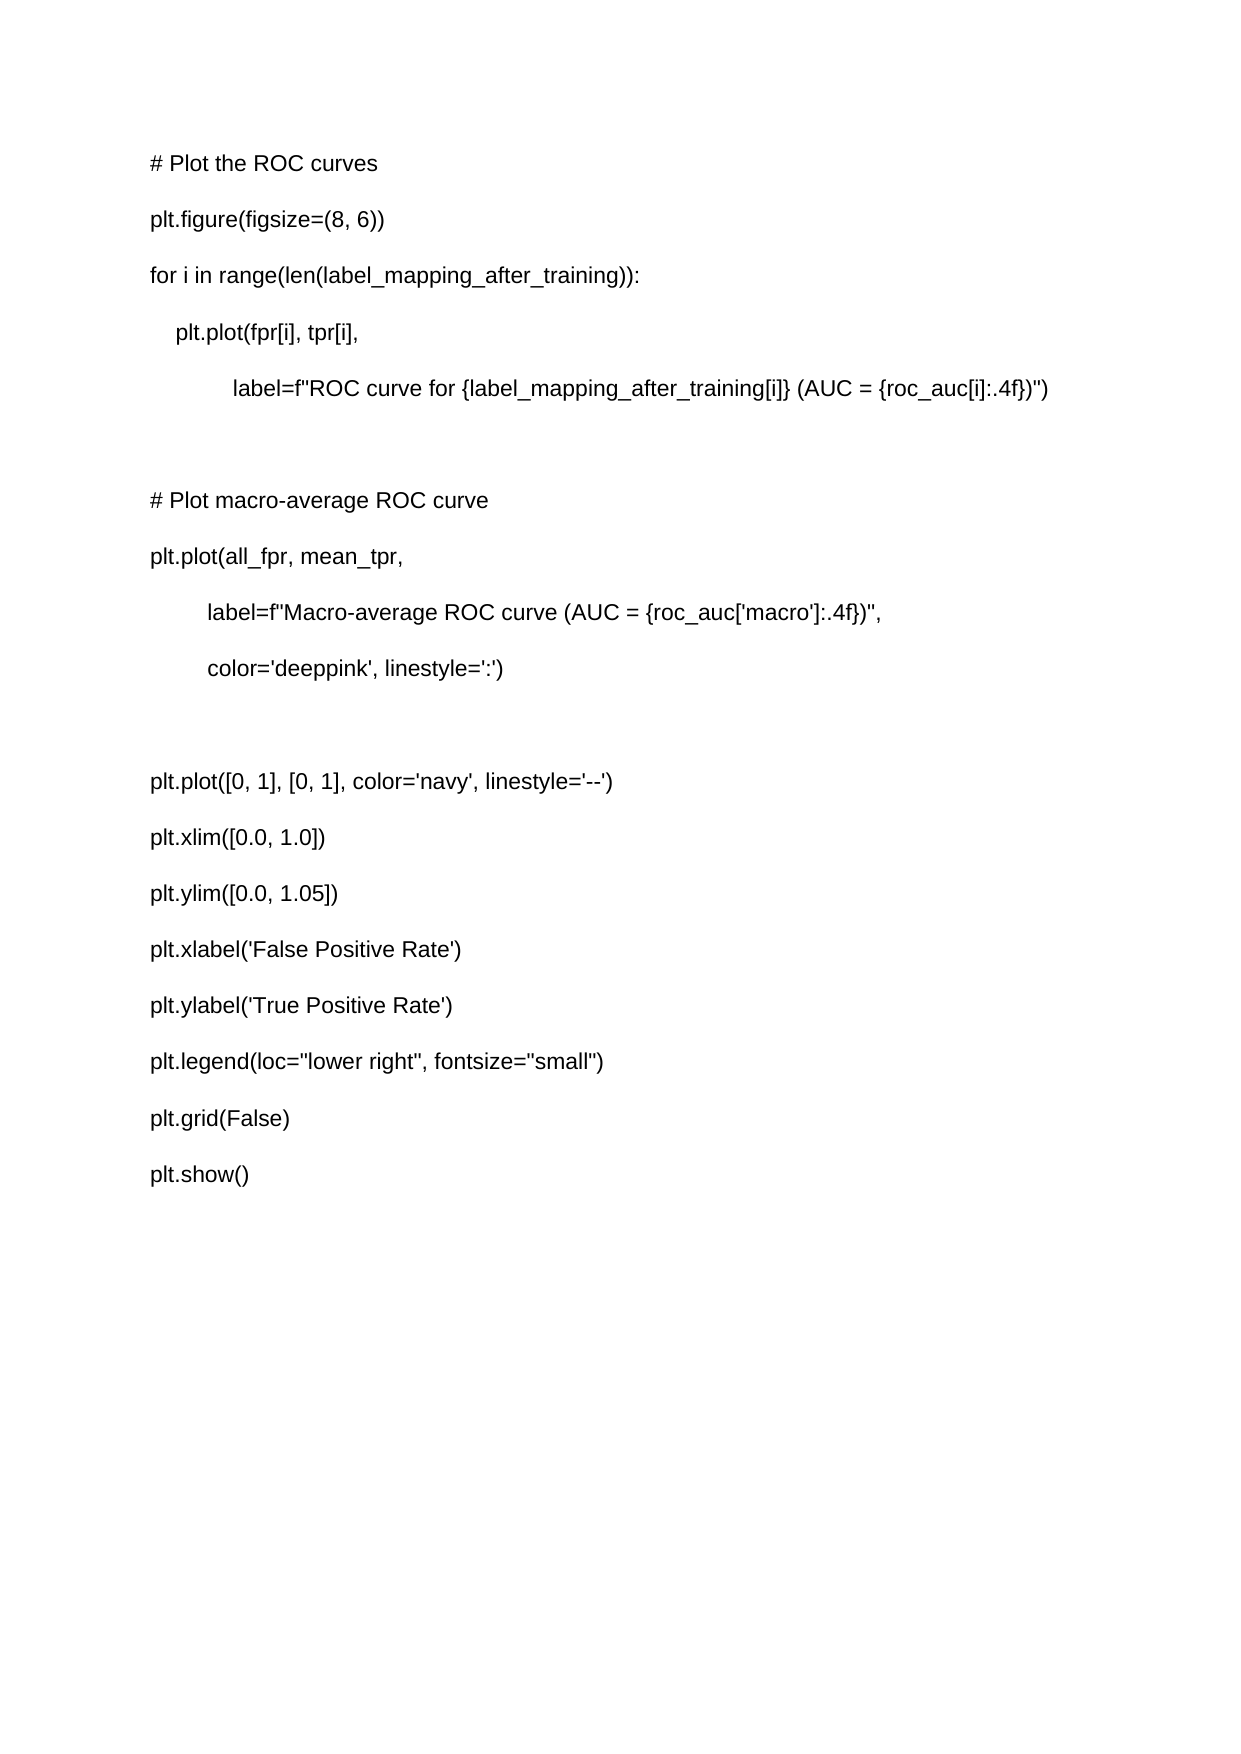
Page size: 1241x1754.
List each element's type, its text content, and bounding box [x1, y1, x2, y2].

text plt.xlabel('False Positive Rate') [150, 936, 1090, 962]
text plt.legend(loc="lower right", fontsize="small") [150, 1048, 1090, 1075]
text plt.ylim([0.0, 1.05]) [150, 880, 1090, 906]
text plt.show() [150, 1161, 1090, 1187]
text color='deeppink', linestyle=':') [150, 655, 1090, 682]
text plt.xlim([0.0, 1.0]) [150, 824, 1090, 850]
text plt.figure(figsize=(8, 6)) [150, 206, 1090, 232]
text plt.ylabel('True Positive Rate') [150, 992, 1090, 1018]
text plt.plot(all_fpr, mean_tpr, [150, 543, 1090, 569]
text plt.grid(False) [150, 1104, 1090, 1131]
text # Plot macro-average ROC curve [150, 487, 1090, 513]
text plt.plot([0, 1], [0, 1], color='navy', linestyle='--') [150, 768, 1090, 794]
text label=f"Macro-average ROC curve (AUC = {roc_auc['macro']:.4f})", [150, 599, 1090, 626]
text # Plot the ROC curves [150, 150, 1090, 176]
text plt.plot(fpr[i], tpr[i], [150, 318, 1090, 345]
text for i in range(len(label_mapping_after_training)): [150, 262, 1090, 289]
text label=f"ROC curve for {label_mapping_after_training[i]} (AUC = {roc_auc[i]:.4f})") [150, 374, 1090, 401]
